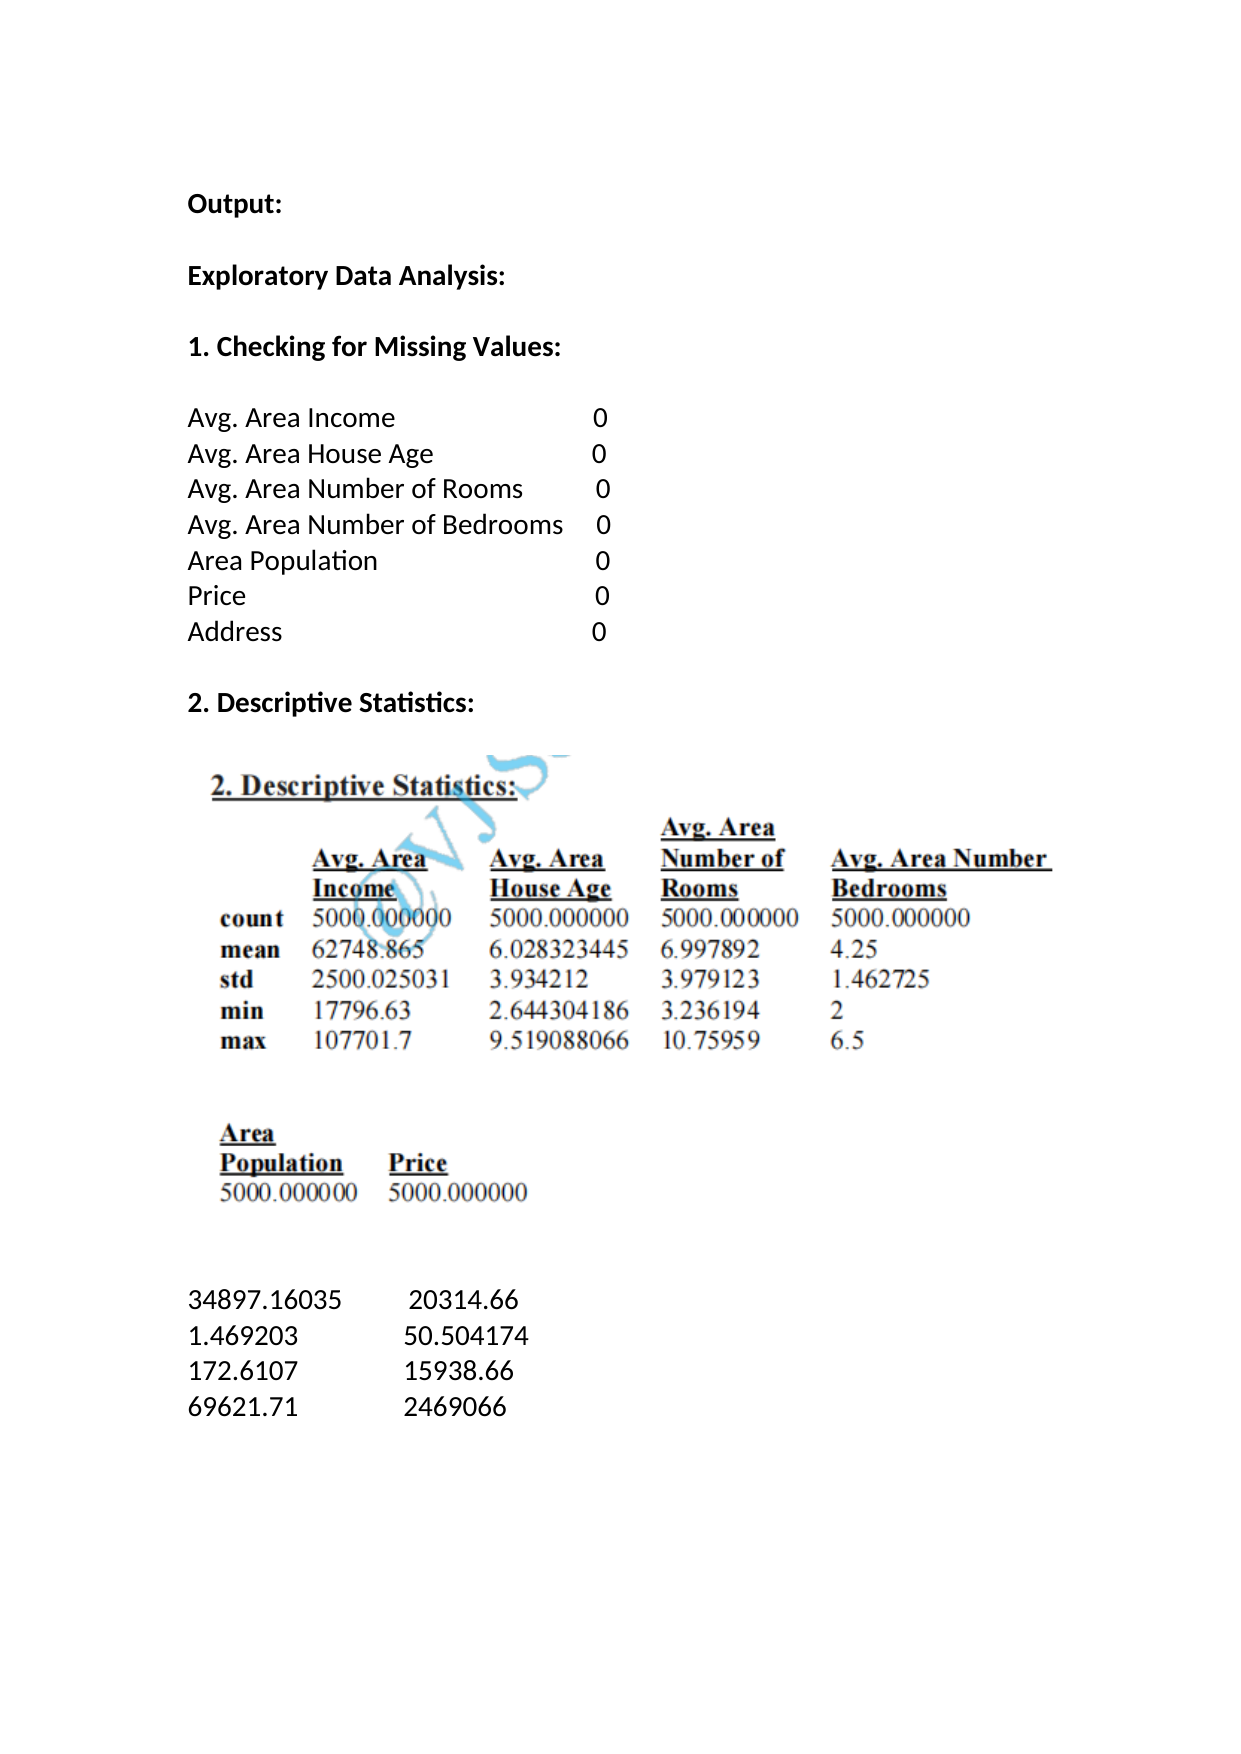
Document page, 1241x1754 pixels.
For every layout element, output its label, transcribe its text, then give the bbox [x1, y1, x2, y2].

text Avg. Area Number of Bedrooms 0 [187, 506, 1053, 542]
text 1.469203 50.504174 [187, 1317, 1053, 1352]
text Avg. Area Income 0 [187, 399, 1053, 435]
text Avg. Area Number of Rooms 0 [187, 471, 1053, 506]
text Avg. Area House Age 0 [187, 435, 1053, 471]
list Checking for Missing Values: [187, 328, 1053, 364]
text Price 0 [187, 577, 1053, 613]
text Address 0 [187, 613, 1053, 649]
picture [187, 755, 1053, 1246]
text Exploratory Data Analysis: [187, 257, 1053, 292]
list Descriptive Statistics: [187, 684, 1053, 720]
text 172.6107 15938.66 [187, 1352, 1053, 1388]
text 34897.16035 20314.66 [187, 1281, 1053, 1317]
text Area Population 0 [187, 542, 1053, 577]
text 69621.71 2469066 [187, 1388, 1053, 1424]
text Output: [187, 186, 1053, 221]
